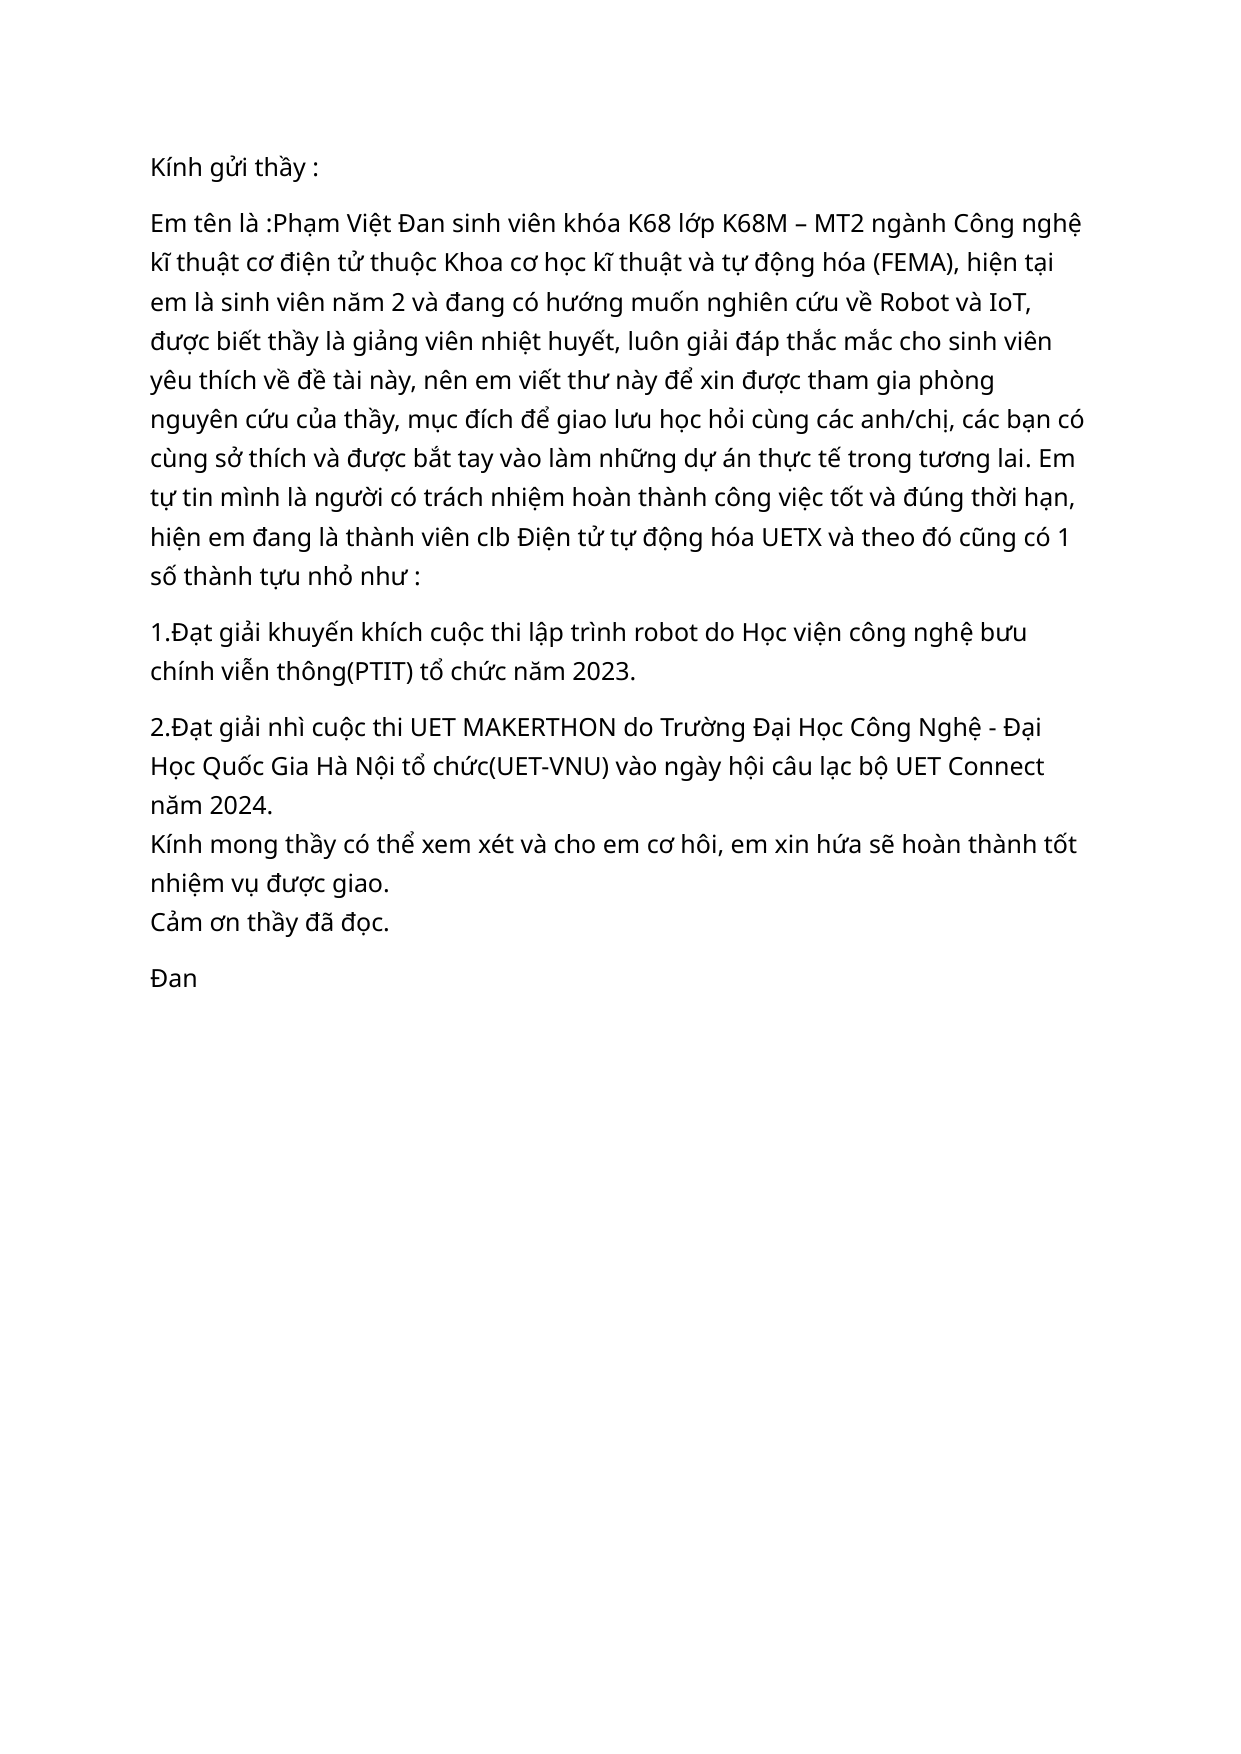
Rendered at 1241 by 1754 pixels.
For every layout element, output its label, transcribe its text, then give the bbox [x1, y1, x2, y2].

text Kính gửi thầy : [150, 150, 1090, 184]
text Em tên là :Phạm Việt Đan sinh viên khóa K68 lớp K68M – MT2 ngành Công nghệ kĩ thuật cơ điện tử thuộc Khoa cơ học kĩ thuật và tự động hóa (FEMA), hiện tại em là sinh viên năm 2 và đang có hướng muốn nghiên cứu về Robot và IoT, được biết thầy là giảng viên nhiệt huyết, luôn giải đáp thắc mắc cho sinh viên yêu thích về đề tài này, nên em viết thư này để xin được tham gia phòng nguyên cứu của thầy, mục đích để giao lưu học hỏi cùng các anh/chị, các bạn có cùng sở thích và được bắt tay vào làm những dự án thực tế trong tương lai. Em tự tin mình là người có trách nhiệm hoàn thành công việc tốt và đúng thời hạn, hiện em đang là thành viên clb Điện tử tự động hóa UETX và theo đó cũng có 1 số thành tựu nhỏ như : [150, 206, 1090, 592]
text 1.Đạt giải khuyến khích cuộc thi lập trình robot do Học viện công nghệ bưu chính viễn thông(PTIT) tổ chức năm 2023. [150, 614, 1090, 687]
text Đan [150, 961, 1090, 995]
text 2.Đạt giải nhì cuộc thi UET MAKERTHON do Trường Đại Học Công Nghệ - Đại Học Quốc Gia Hà Nội tổ chức(UET-VNU) vào ngày hội câu lạc bộ UET Connect năm 2024. Kính mong thầy có thể xem xét và cho em cơ hôi, em xin hứa sẽ hoàn thành tốt nhiệm vụ được giao. Cảm ơn thầy đã đọc. [150, 709, 1090, 939]
